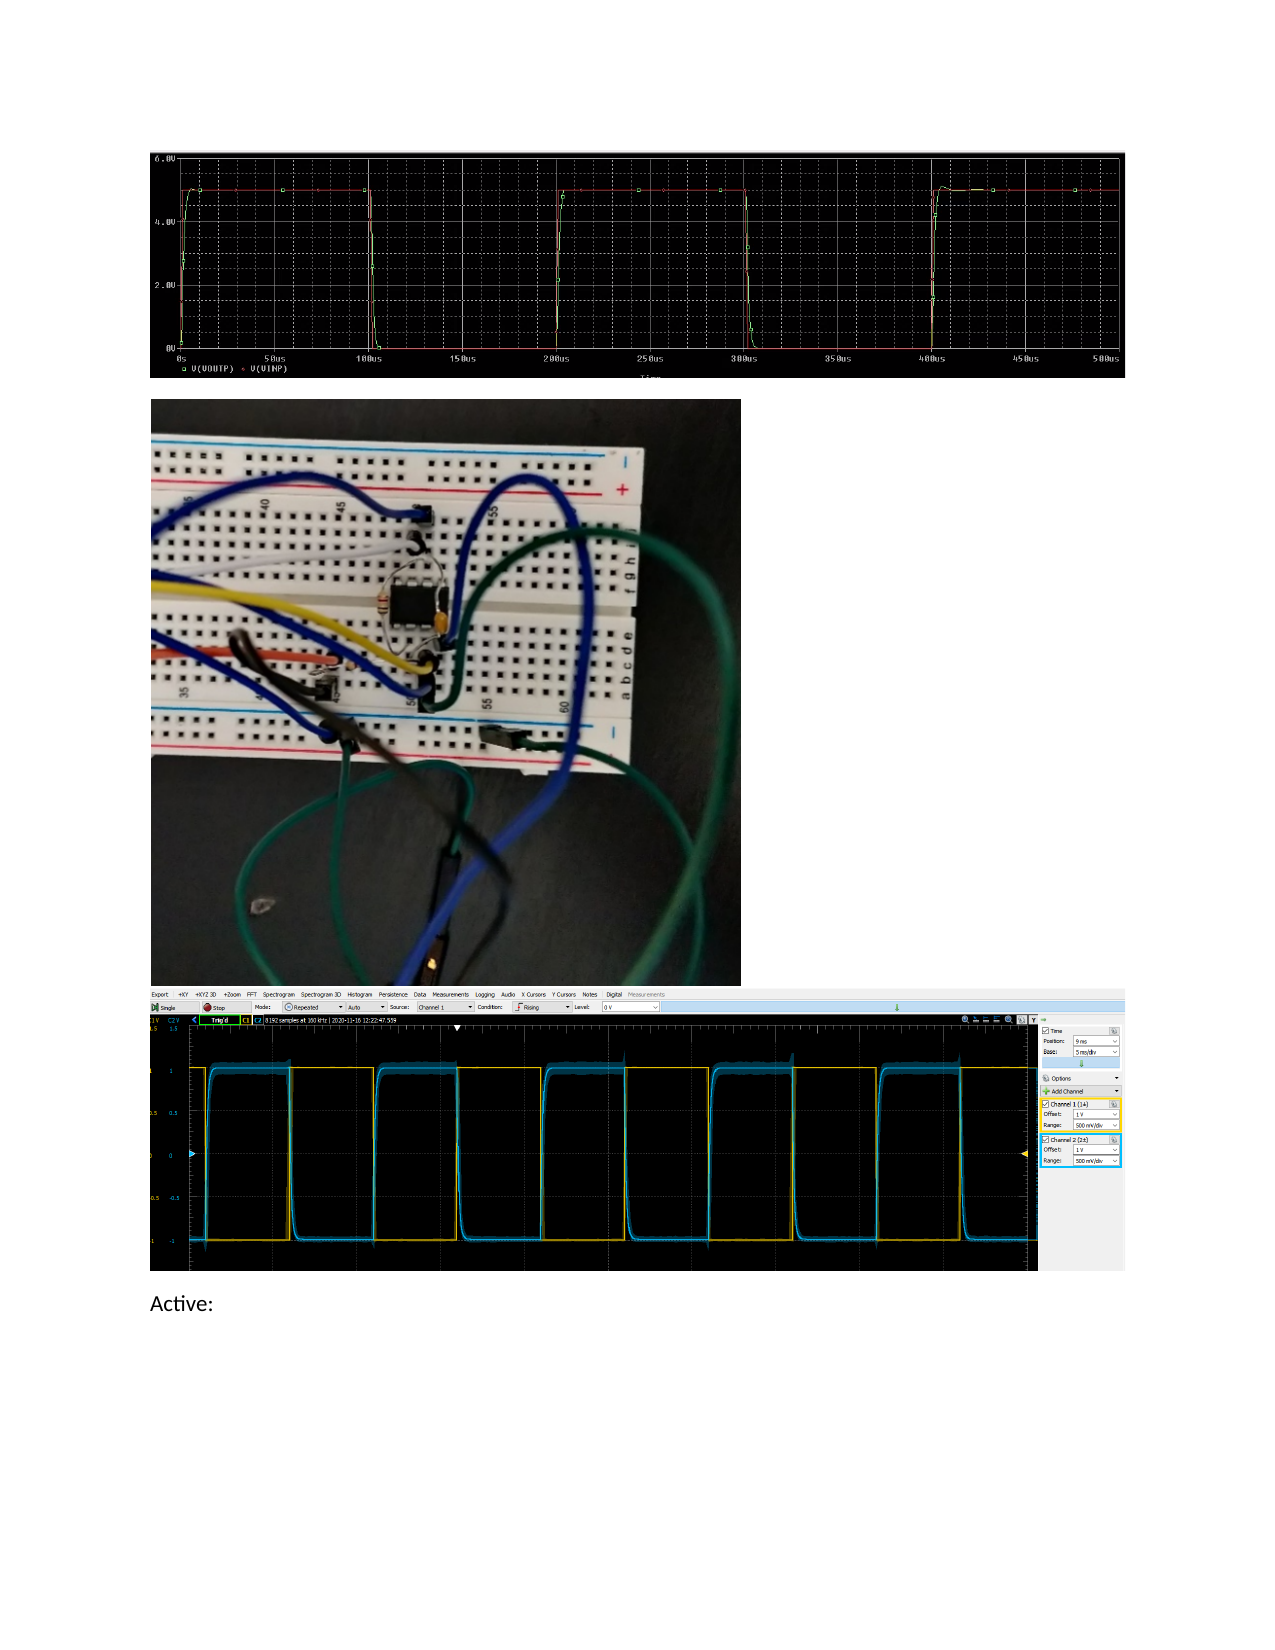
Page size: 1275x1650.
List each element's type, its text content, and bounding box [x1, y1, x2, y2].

text Active: [150, 1289, 1125, 1317]
picture [150, 987, 1125, 1271]
picture [151, 399, 741, 986]
picture [150, 150, 1125, 378]
